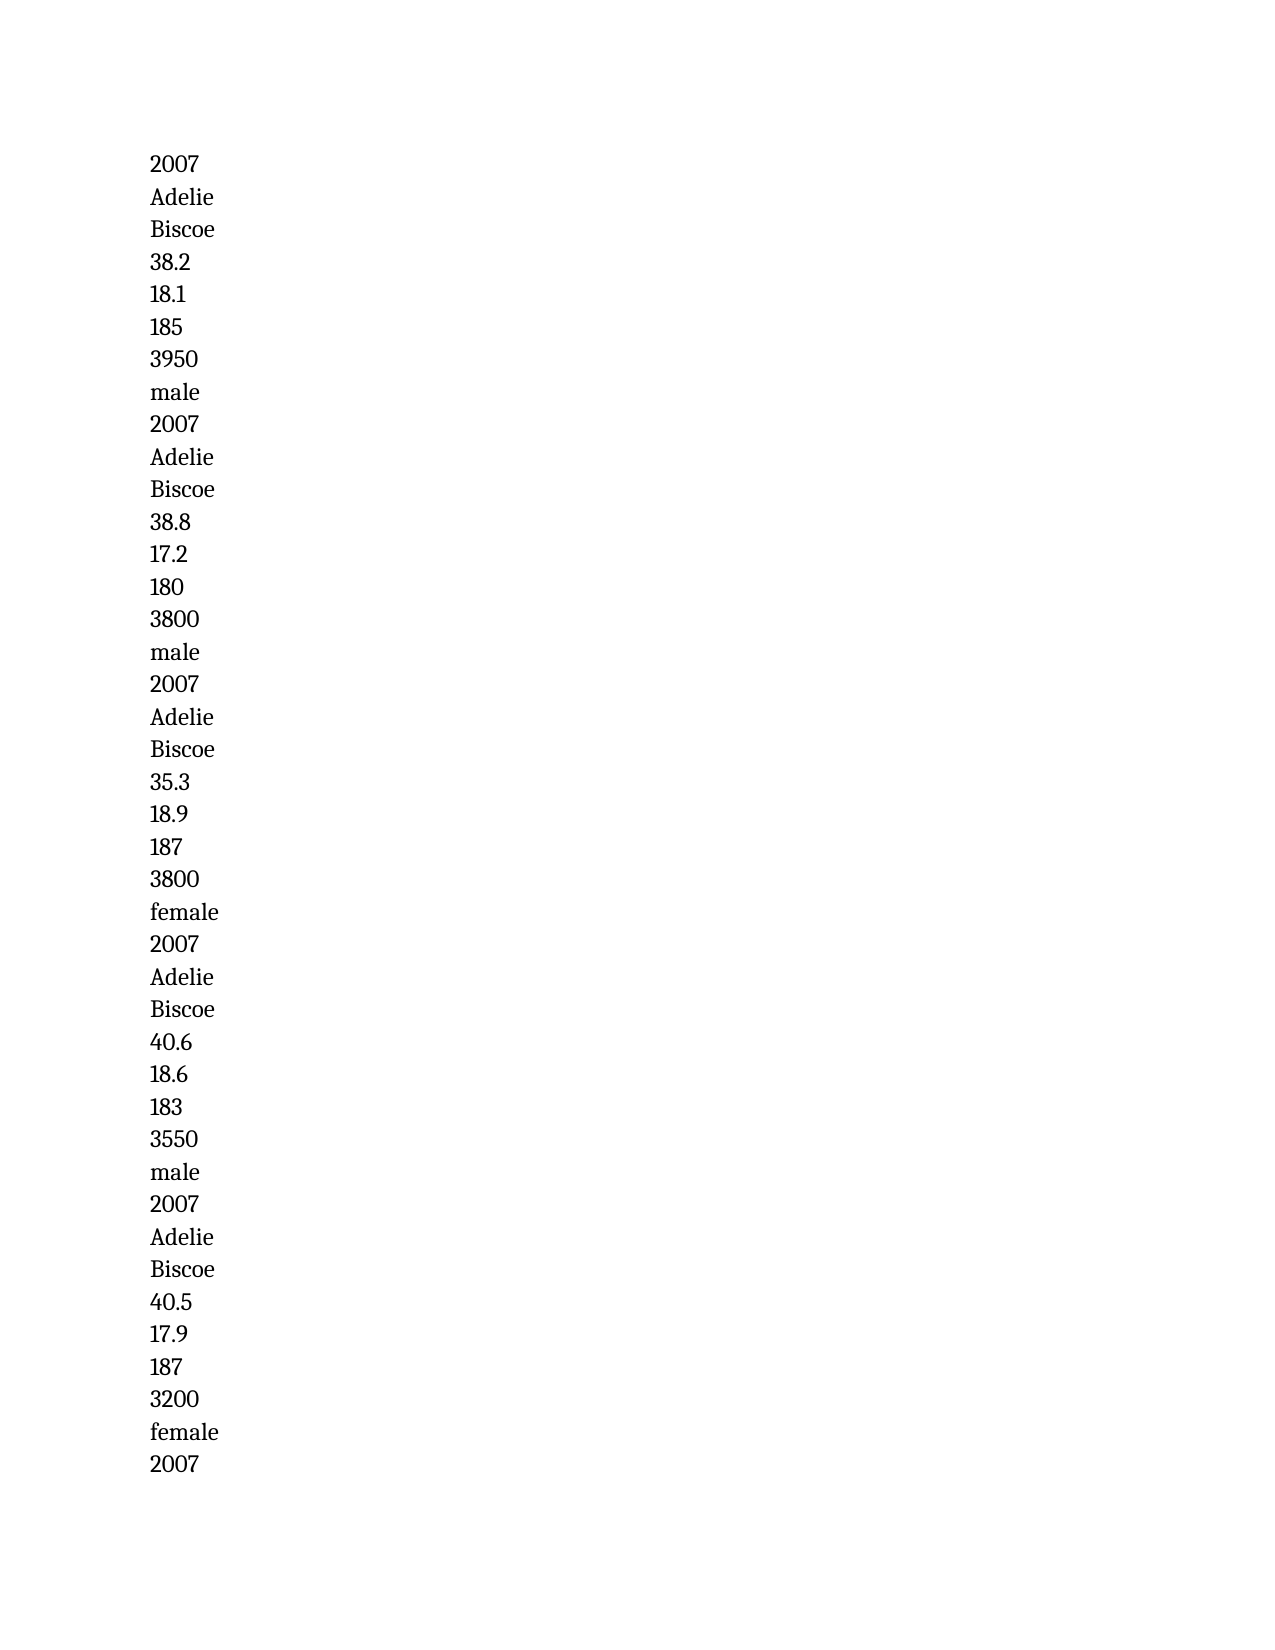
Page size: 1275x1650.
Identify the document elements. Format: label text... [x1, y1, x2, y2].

text 183 [150, 1092, 1125, 1121]
text 17.9 [150, 1320, 1125, 1349]
text 35.3 [150, 767, 1125, 796]
text 187 [150, 1352, 1125, 1381]
text 2007 [150, 410, 1125, 439]
text Adelie [150, 702, 1125, 731]
text 2007 [150, 1450, 1125, 1479]
text Biscoe [150, 735, 1125, 764]
text 38.8 [150, 507, 1125, 536]
text 18.6 [150, 1060, 1125, 1089]
text 2007 [150, 670, 1125, 699]
text Biscoe [150, 1255, 1125, 1284]
text female [150, 1417, 1125, 1446]
text Biscoe [150, 995, 1125, 1024]
text Adelie [150, 1222, 1125, 1251]
text Adelie [150, 962, 1125, 991]
text 3800 [150, 605, 1125, 634]
text 18.1 [150, 280, 1125, 309]
text 18.9 [150, 800, 1125, 829]
text Adelie [150, 442, 1125, 471]
text 3800 [150, 865, 1125, 894]
text male [150, 637, 1125, 666]
text 180 [150, 572, 1125, 601]
text Biscoe [150, 215, 1125, 244]
text 2007 [150, 150, 1125, 179]
text 40.6 [150, 1027, 1125, 1056]
text 185 [150, 312, 1125, 341]
text 3550 [150, 1125, 1125, 1154]
text 3950 [150, 345, 1125, 374]
text Biscoe [150, 475, 1125, 504]
text male [150, 377, 1125, 406]
text 2007 [150, 930, 1125, 959]
text 187 [150, 832, 1125, 861]
text 3200 [150, 1385, 1125, 1414]
text 17.2 [150, 540, 1125, 569]
text Adelie [150, 182, 1125, 211]
text 40.5 [150, 1287, 1125, 1316]
text 2007 [150, 1190, 1125, 1219]
text female [150, 897, 1125, 926]
text 38.2 [150, 247, 1125, 276]
text male [150, 1157, 1125, 1186]
